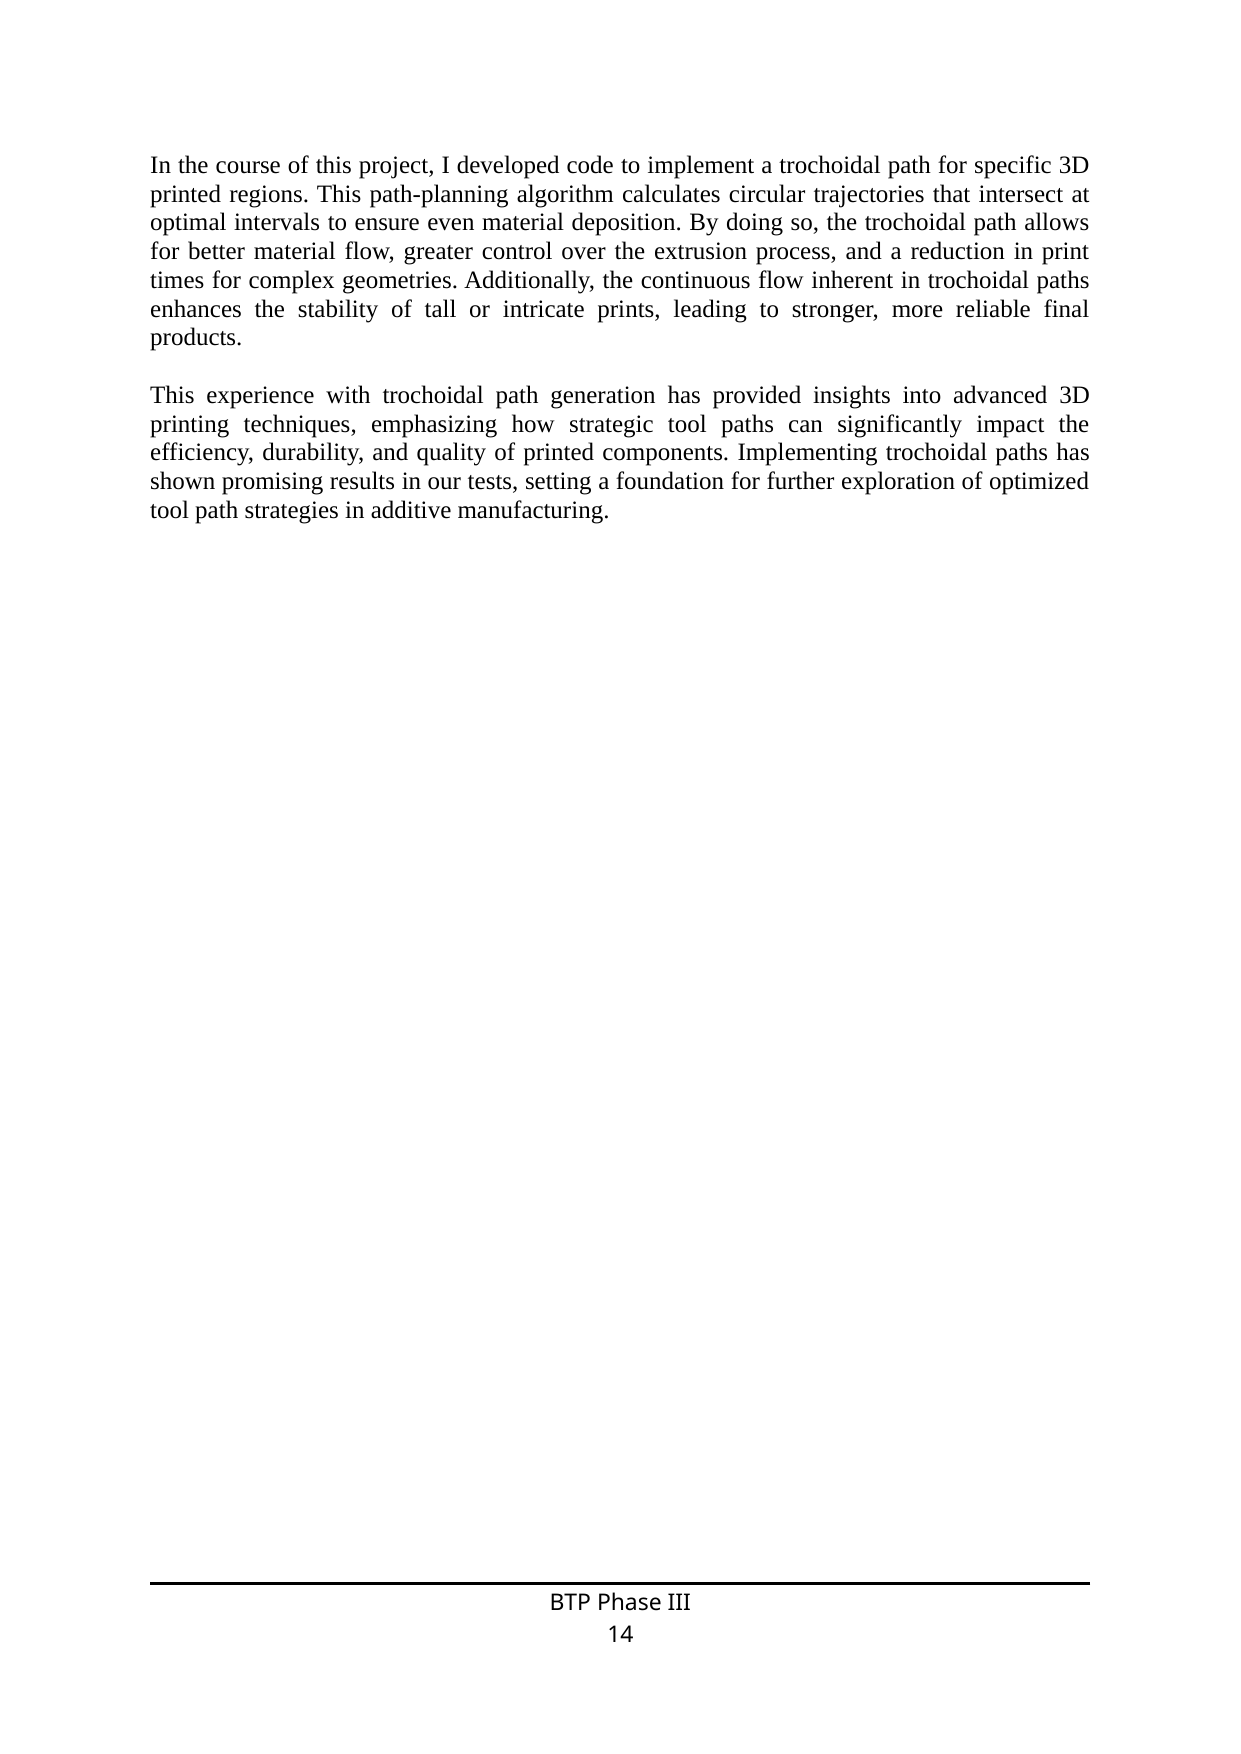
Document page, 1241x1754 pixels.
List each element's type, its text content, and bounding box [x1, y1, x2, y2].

text This experience with trochoidal path generation has provided insights into advanced 3D printing techniques, emphasizing how strategic tool paths can significantly impact the efficiency, durability, and quality of printed components. Implementing trochoidal paths has shown promising results in our tests, setting a foundation for further exploration of optimized tool path strategies in additive manufacturing. [150, 380, 1090, 524]
text In the course of this project, I developed code to implement a trochoidal path for specific 3D printed regions. This path-planning algorithm calculates circular trajectories that intersect at optimal intervals to ensure even material deposition. By doing so, the trochoidal path allows for better material flow, greater control over the extrusion process, and a reduction in print times for complex geometries. Additionally, the continuous flow inherent in trochoidal paths enhances the stability of tall or intricate prints, leading to stronger, more reliable final products. [150, 150, 1090, 351]
